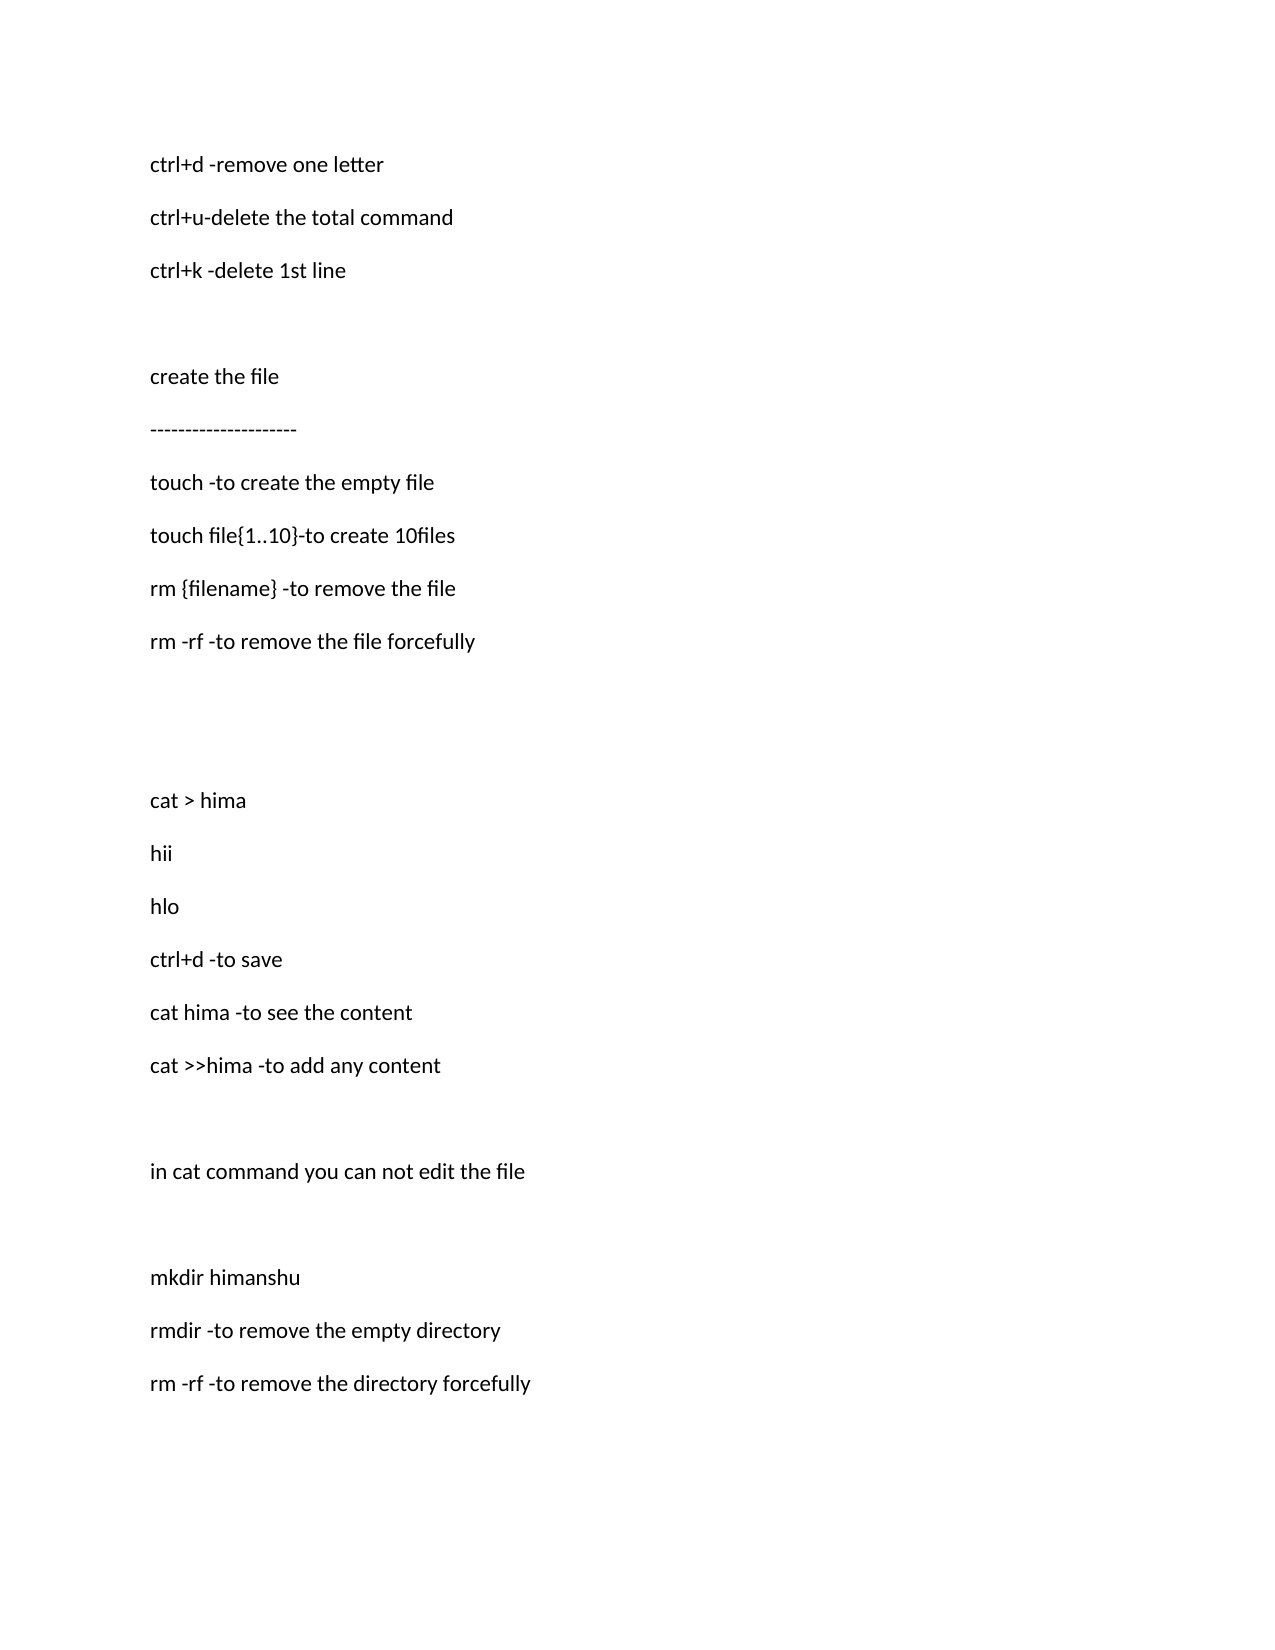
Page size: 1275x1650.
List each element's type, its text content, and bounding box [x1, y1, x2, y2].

text hlo [150, 892, 1125, 920]
text cat >>hima -to add any content [150, 1051, 1125, 1079]
text touch -to create the empty file [150, 468, 1125, 496]
text ctrl+d -remove one letter [150, 150, 1125, 178]
text cat > hima [150, 786, 1125, 814]
text hii [150, 839, 1125, 867]
text --------------------- [150, 415, 1125, 443]
text ctrl+u-delete the total command [150, 203, 1125, 231]
text cat hima -to see the content [150, 998, 1125, 1026]
text rmdir -to remove the empty directory [150, 1316, 1125, 1344]
text rm {filename} -to remove the file [150, 574, 1125, 602]
text in cat command you can not edit the file [150, 1157, 1125, 1185]
text rm -rf -to remove the file forcefully [150, 627, 1125, 655]
text touch file{1..10}-to create 10files [150, 521, 1125, 549]
text ctrl+k -delete 1st line [150, 256, 1125, 284]
text mkdir himanshu [150, 1263, 1125, 1291]
text create the file [150, 362, 1125, 390]
text rm -rf -to remove the directory forcefully [150, 1369, 1125, 1397]
text ctrl+d -to save [150, 945, 1125, 973]
